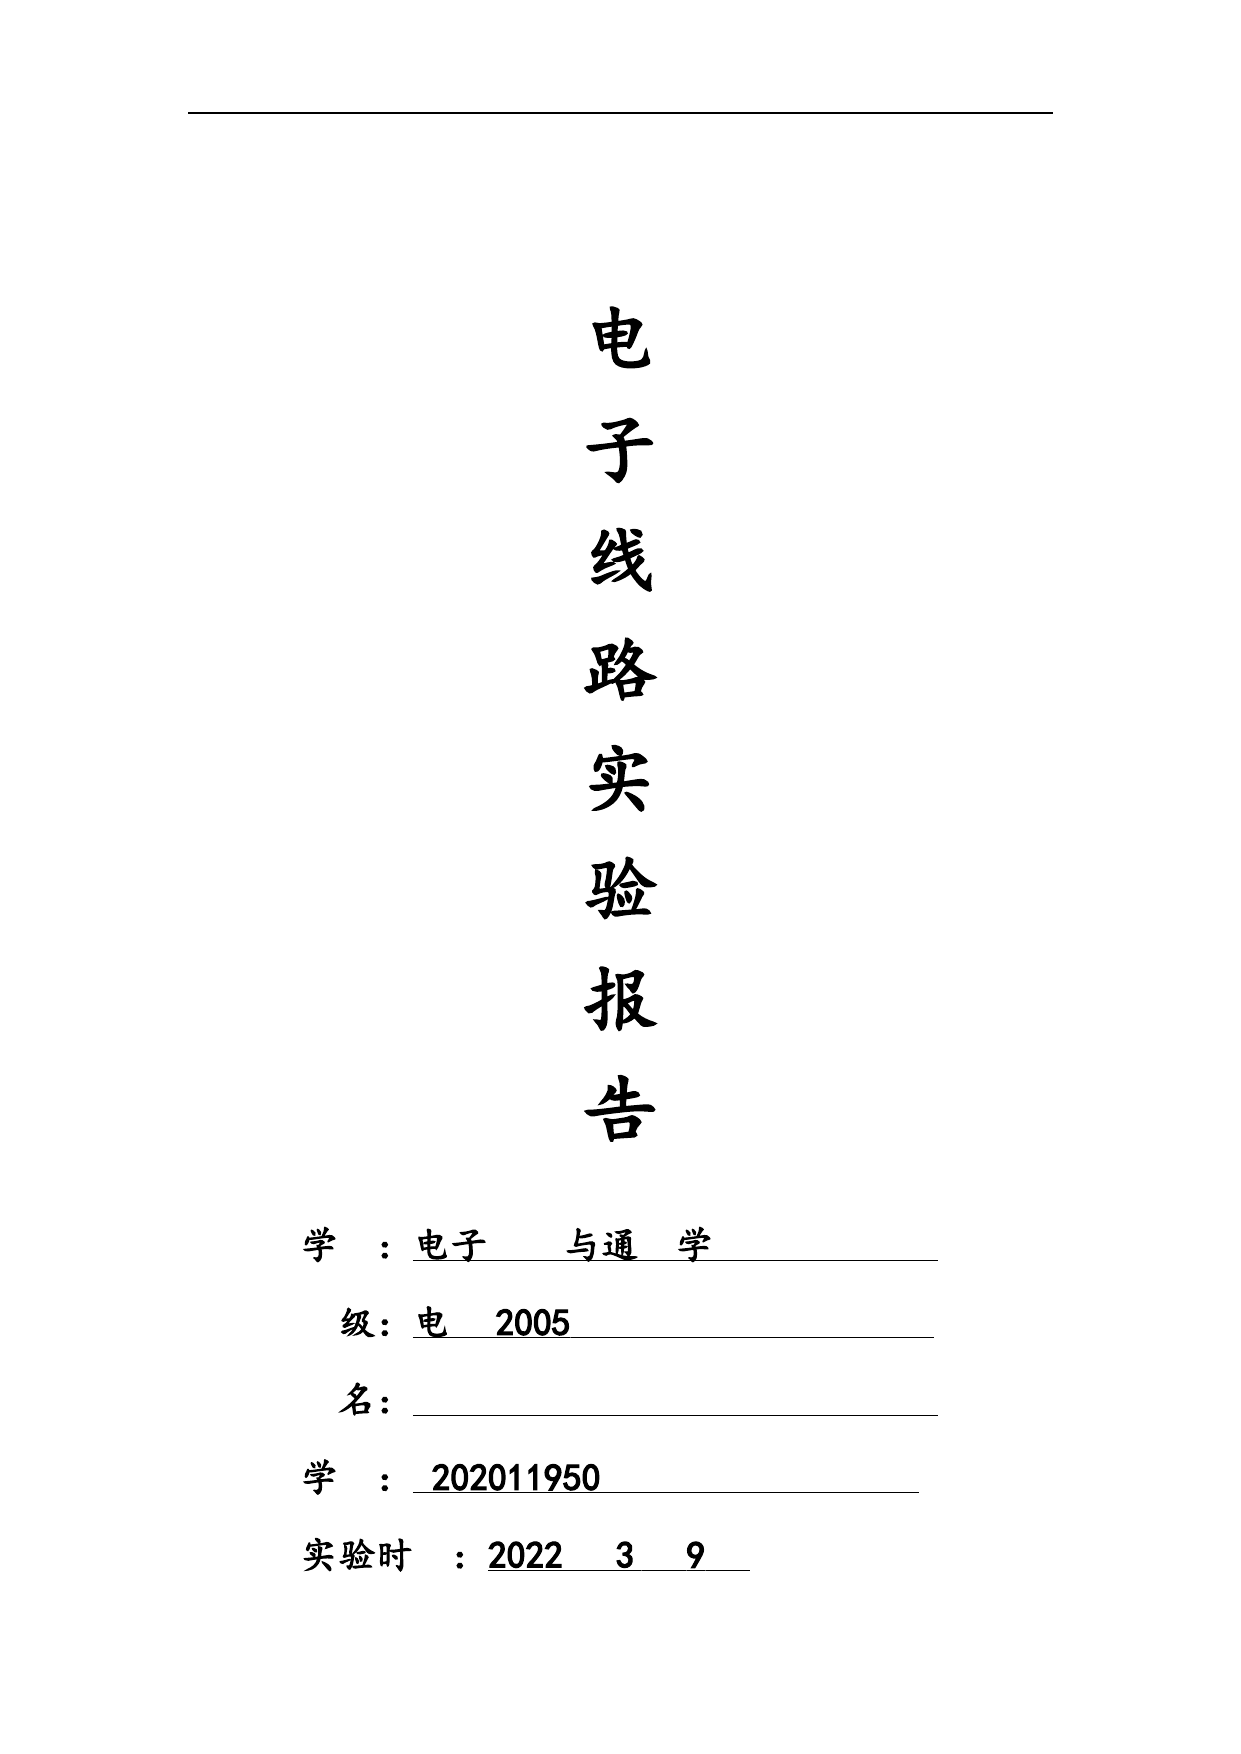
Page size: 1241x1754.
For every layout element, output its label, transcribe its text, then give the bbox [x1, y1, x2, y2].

subtitle 学院：电子信息与通信学院 [187, 1209, 1053, 1274]
subtitle 电 [187, 284, 1053, 382]
subtitle 报 [187, 944, 1053, 1042]
subtitle 姓名：张智博 [187, 1364, 1053, 1429]
subtitle 学号：U202011950 [187, 1442, 1053, 1507]
subtitle 验 [187, 834, 1053, 932]
subtitle 实 [187, 724, 1053, 822]
subtitle 子 [187, 394, 1053, 492]
subtitle 班级：电信2005班 [187, 1287, 1053, 1352]
subtitle 实验时间：2022年3月9日 [187, 1519, 1053, 1584]
subtitle 线 [187, 504, 1053, 602]
subtitle 路 [187, 614, 1053, 712]
subtitle 告 [187, 1054, 1053, 1152]
